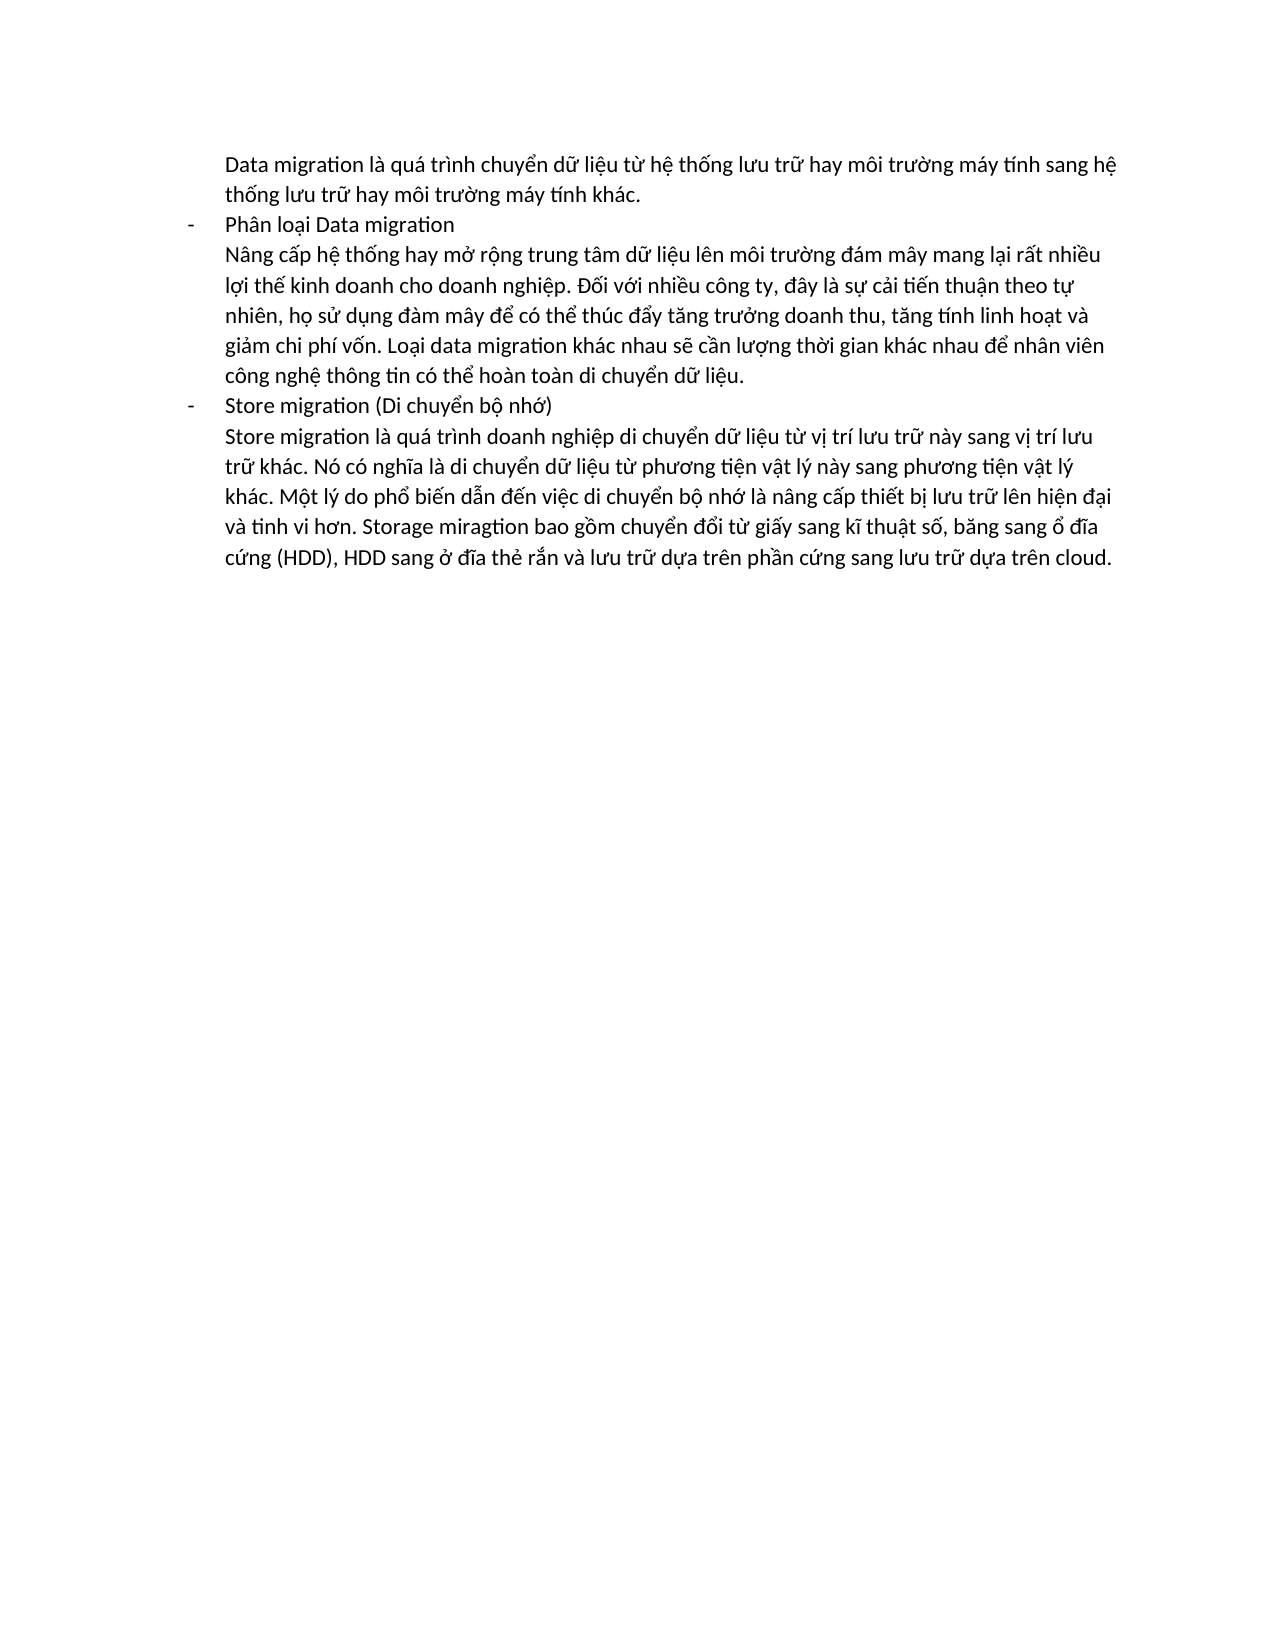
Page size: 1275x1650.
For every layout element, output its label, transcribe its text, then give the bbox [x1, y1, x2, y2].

list Store migration (Di chuyển bộ nhớ) [187, 392, 1125, 420]
list Store migration là quá trình doanh nghiệp di chuyển dữ liệu từ vị trí lưu trữ này sang vị trí lưu trữ khác. Nó có nghĩa là di chuyển dữ liệu từ phương tiện vật lý này sang phương tiện vật lý khác. Một lý do phổ biến dẫn đến việc di chuyển bộ nhớ là nâng cấp thiết bị lưu trữ lên hiện đại và tinh vi hơn. Storage miragtion bao gồm chuyển đổi từ giấy sang kĩ thuật số, băng sang ổ đĩa cứng (HDD), HDD sang ở đĩa thẻ rắn và lưu trữ dựa trên phần cứng sang lưu trữ dựa trên cloud. [225, 422, 1125, 571]
list Phân loại Data migration [187, 210, 1125, 238]
list Nâng cấp hệ thống hay mở rộng trung tâm dữ liệu lên môi trường đám mây mang lại rất nhiều lợi thế kinh doanh cho doanh nghiệp. Đối với nhiều công ty, đây là sự cải tiến thuận theo tự nhiên, họ sử dụng đàm mây để có thể thúc đẩy tăng trưởng doanh thu, tăng tính linh hoạt và giảm chi phí vốn. Loại data migration khác nhau sẽ cần lượng thời gian khác nhau để nhân viên công nghệ thông tin có thể hoàn toàn di chuyển dữ liệu. [225, 241, 1125, 389]
list Data migration là quá trình chuyển dữ liệu từ hệ thống lưu trữ hay môi trường máy tính sang hệ thống lưu trữ hay môi trường máy tính khác. [225, 150, 1125, 208]
